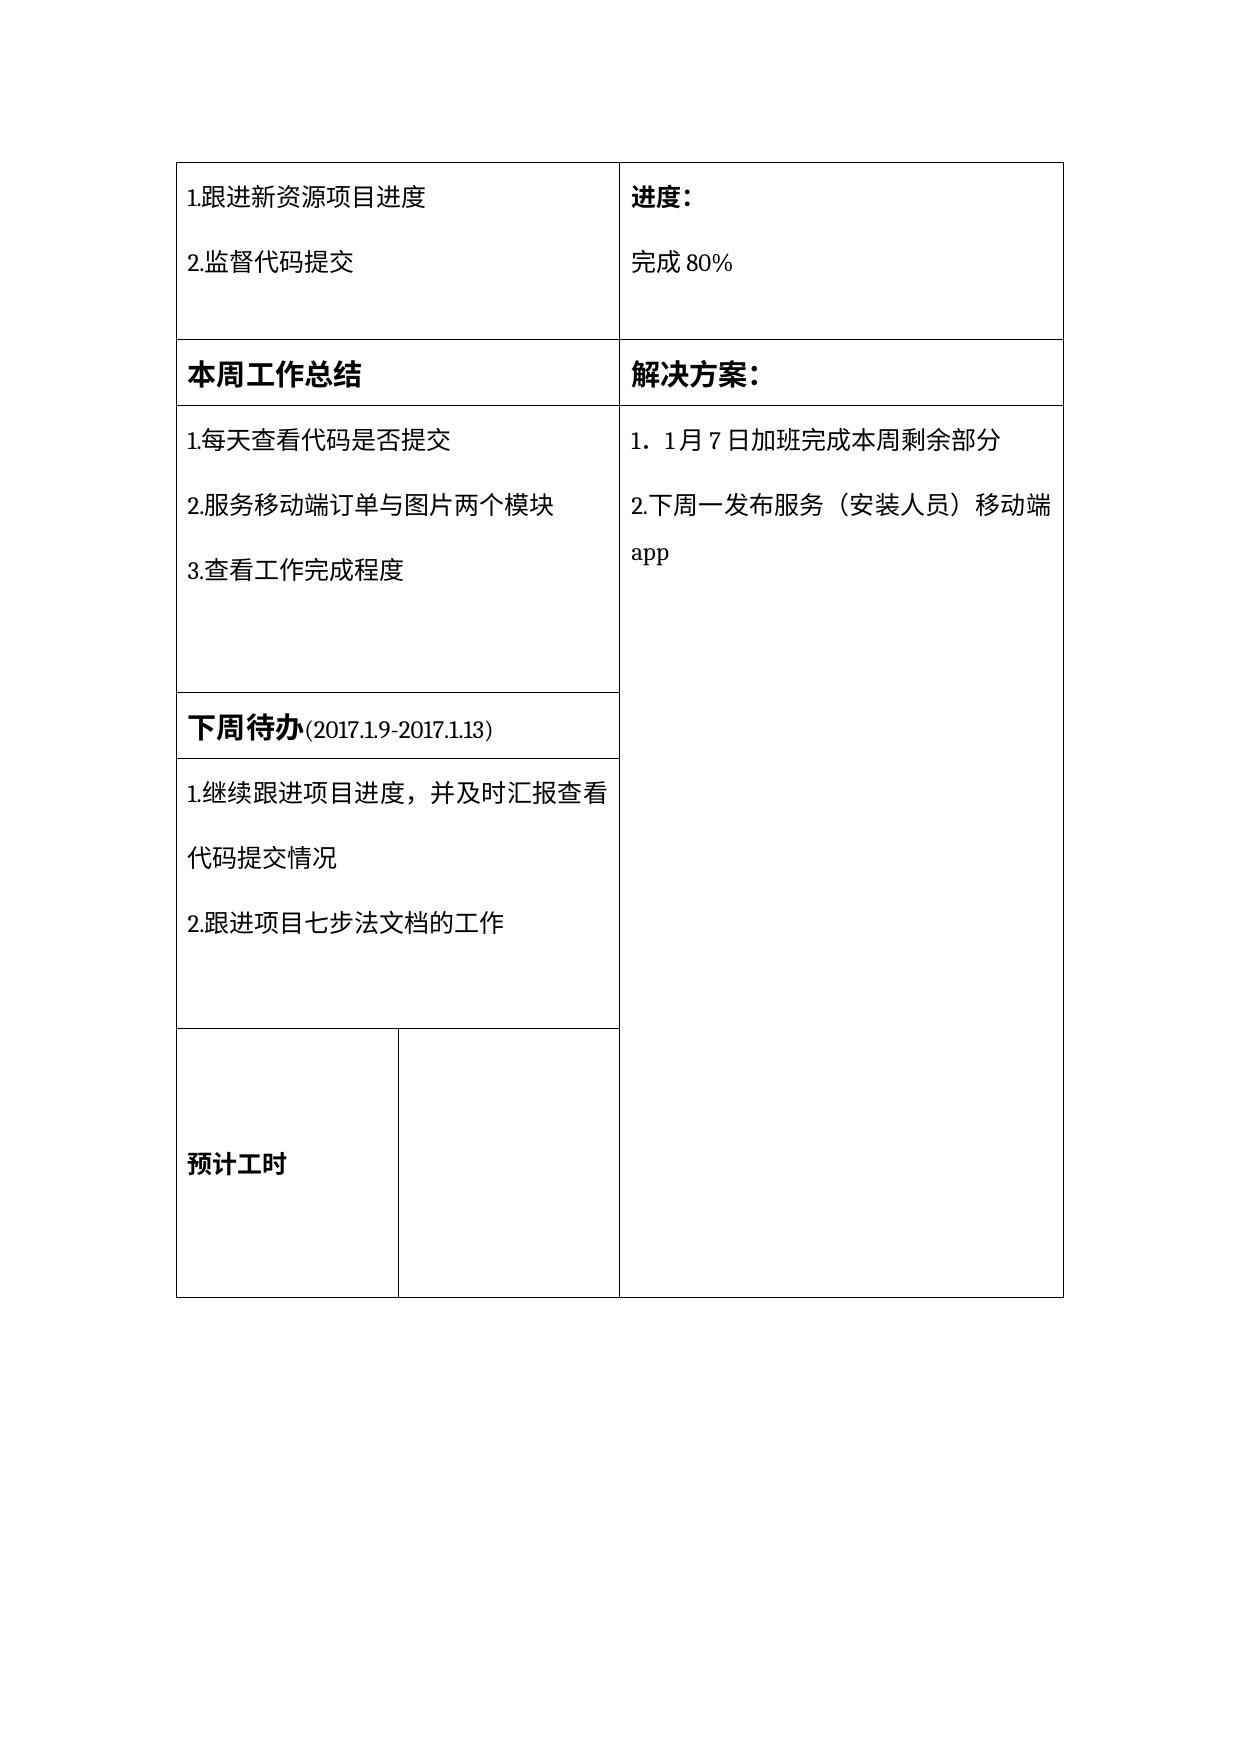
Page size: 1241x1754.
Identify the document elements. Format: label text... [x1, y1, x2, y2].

table_cell 进度： 完成80% [620, 163, 1063, 339]
table_cell 1.继续跟进项目进度，并及时汇报查看代码提交情况 2.跟进项目七步法文档的工作 [177, 759, 619, 1027]
table_cell [399, 1029, 619, 1297]
table_cell 1．1月7日加班完成本周剩余部分 2.下周一发布服务（安装人员）移动端app [620, 406, 1063, 1297]
table_cell 下周待办(2017.1.9-2017.1.13) [177, 693, 619, 758]
table_cell 1.跟进新资源项目进度 2.监督代码提交 [177, 163, 619, 339]
table_cell 1.每天查看代码是否提交 2.服务移动端订单与图片两个模块 3.查看工作完成程度 [177, 406, 619, 692]
table_cell 解决方案： [620, 340, 1063, 405]
table_cell 本周工作总结 [177, 340, 619, 405]
table_cell 预计工时 [177, 1029, 398, 1297]
